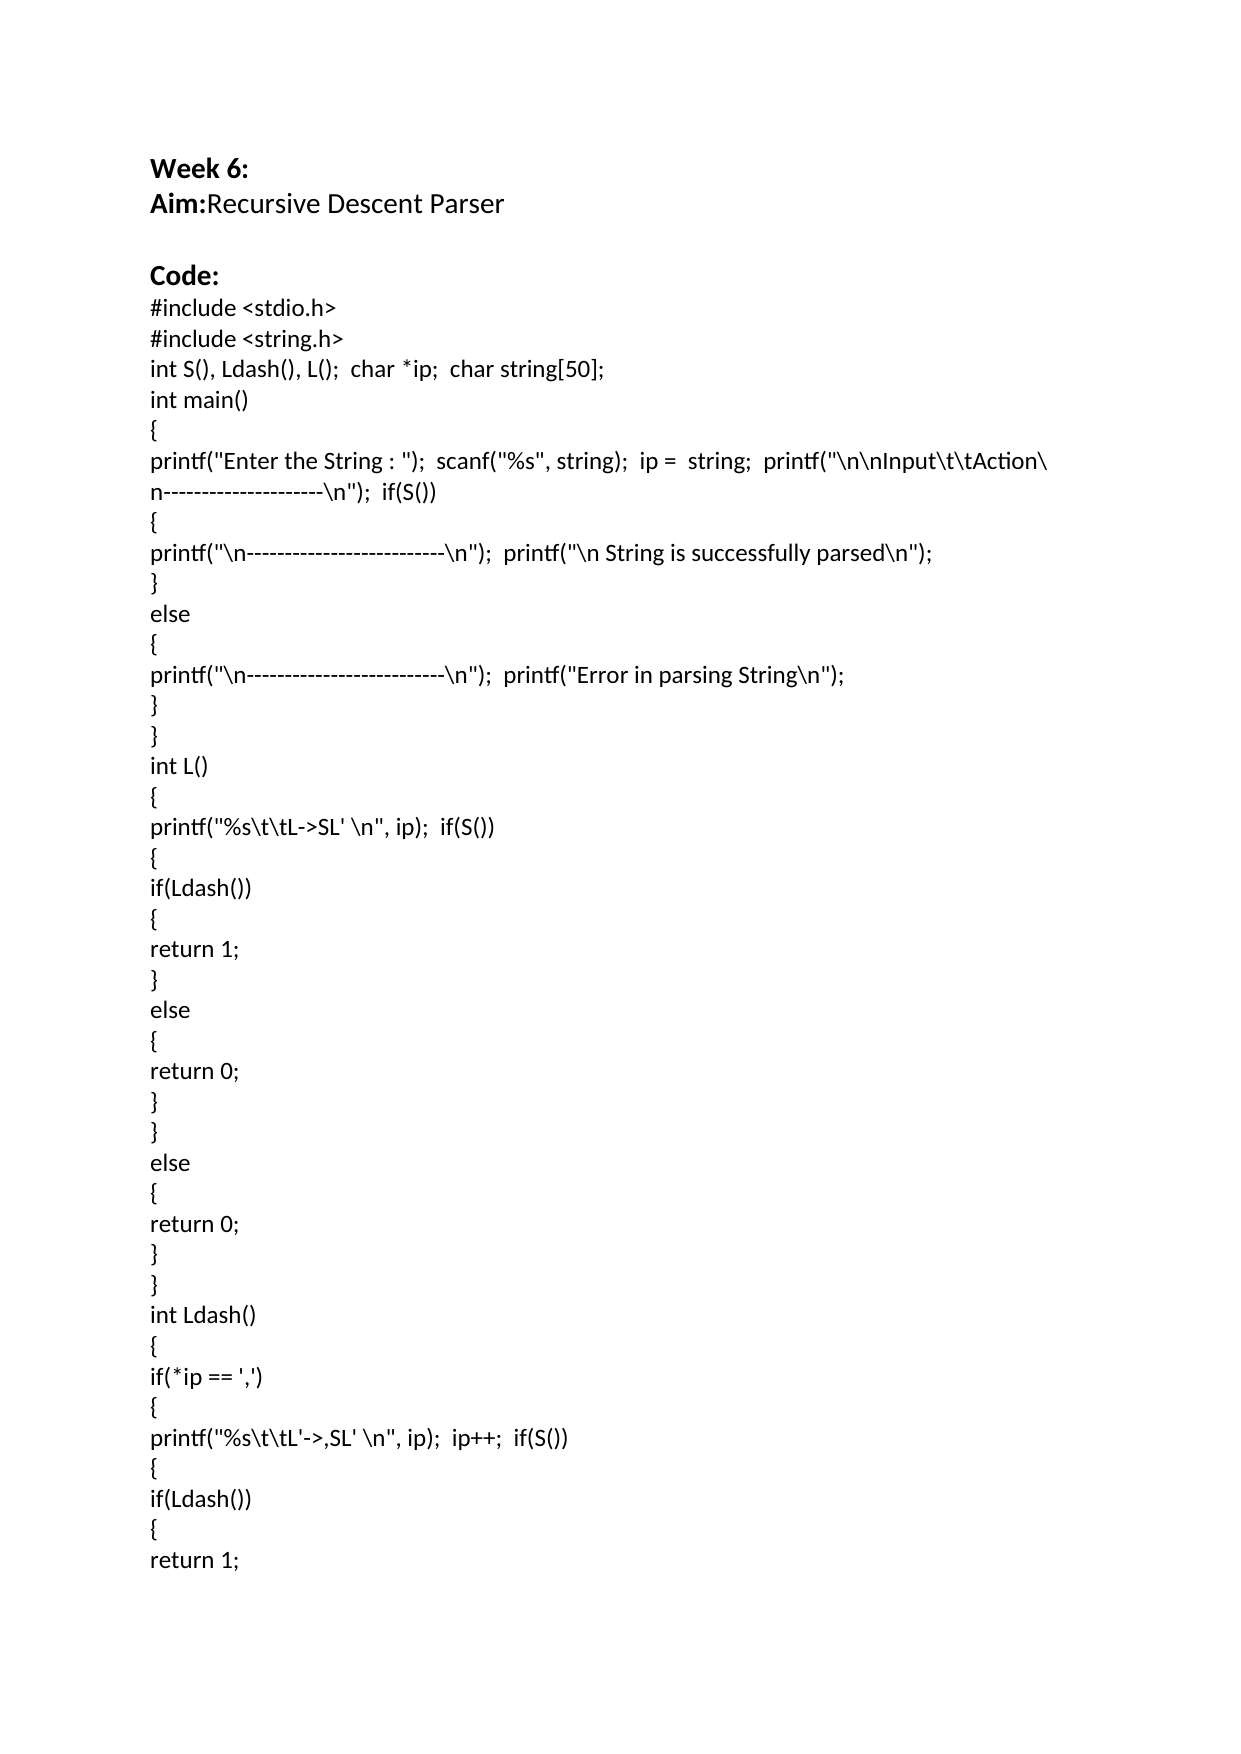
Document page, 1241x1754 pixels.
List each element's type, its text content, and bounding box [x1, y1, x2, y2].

text printf("Enter the String : "); scanf("%s", string); ip = string; printf("\n\nInput\t\tAction\n---------------------\n"); if(S()) [150, 445, 1090, 506]
text { [150, 903, 1090, 933]
text printf("\n--------------------------\n"); printf("\n String is successfully parsed\n"); [150, 537, 1090, 567]
text } [150, 689, 1090, 720]
text { [150, 628, 1090, 659]
text printf("%s\t\tL->SL' \n", ip); if(S()) [150, 811, 1090, 842]
text if(*ip == ',') [150, 1361, 1090, 1391]
text { [150, 1391, 1090, 1422]
text return 1; [150, 933, 1090, 964]
text #include <string.h> [150, 323, 1090, 353]
text Week 6: [150, 150, 1090, 186]
text { [150, 506, 1090, 537]
text } [150, 1269, 1090, 1300]
text int S(), Ldash(), L(); char *ip; char string[50]; [150, 353, 1090, 384]
text int Ldash() [150, 1300, 1090, 1330]
text if(Ldash()) [150, 872, 1090, 903]
text return 0; [150, 1208, 1090, 1239]
text int main() [150, 384, 1090, 414]
text return 0; [150, 1056, 1090, 1086]
text { [150, 414, 1090, 445]
text { [150, 842, 1090, 872]
text } [150, 567, 1090, 598]
text { [150, 1330, 1090, 1361]
text return 1; [150, 1544, 1090, 1574]
text printf("%s\t\tL'->,SL' \n", ip); ip++; if(S()) [150, 1422, 1090, 1452]
text } [150, 1086, 1090, 1117]
text } [150, 1117, 1090, 1147]
text { [150, 1513, 1090, 1544]
text Code: [150, 257, 1090, 292]
text else [150, 1147, 1090, 1178]
text } [150, 964, 1090, 994]
text else [150, 598, 1090, 628]
text { [150, 1178, 1090, 1208]
text int L() [150, 750, 1090, 781]
text if(Ldash()) [150, 1483, 1090, 1513]
text { [150, 781, 1090, 811]
text { [150, 1025, 1090, 1056]
text { [150, 1452, 1090, 1483]
text Aim:Recursive Descent Parser [150, 186, 1090, 221]
text #include <stdio.h> [150, 292, 1090, 323]
text } [150, 1239, 1090, 1269]
text else [150, 994, 1090, 1025]
text } [150, 720, 1090, 750]
text printf("\n--------------------------\n"); printf("Error in parsing String\n"); [150, 659, 1090, 689]
